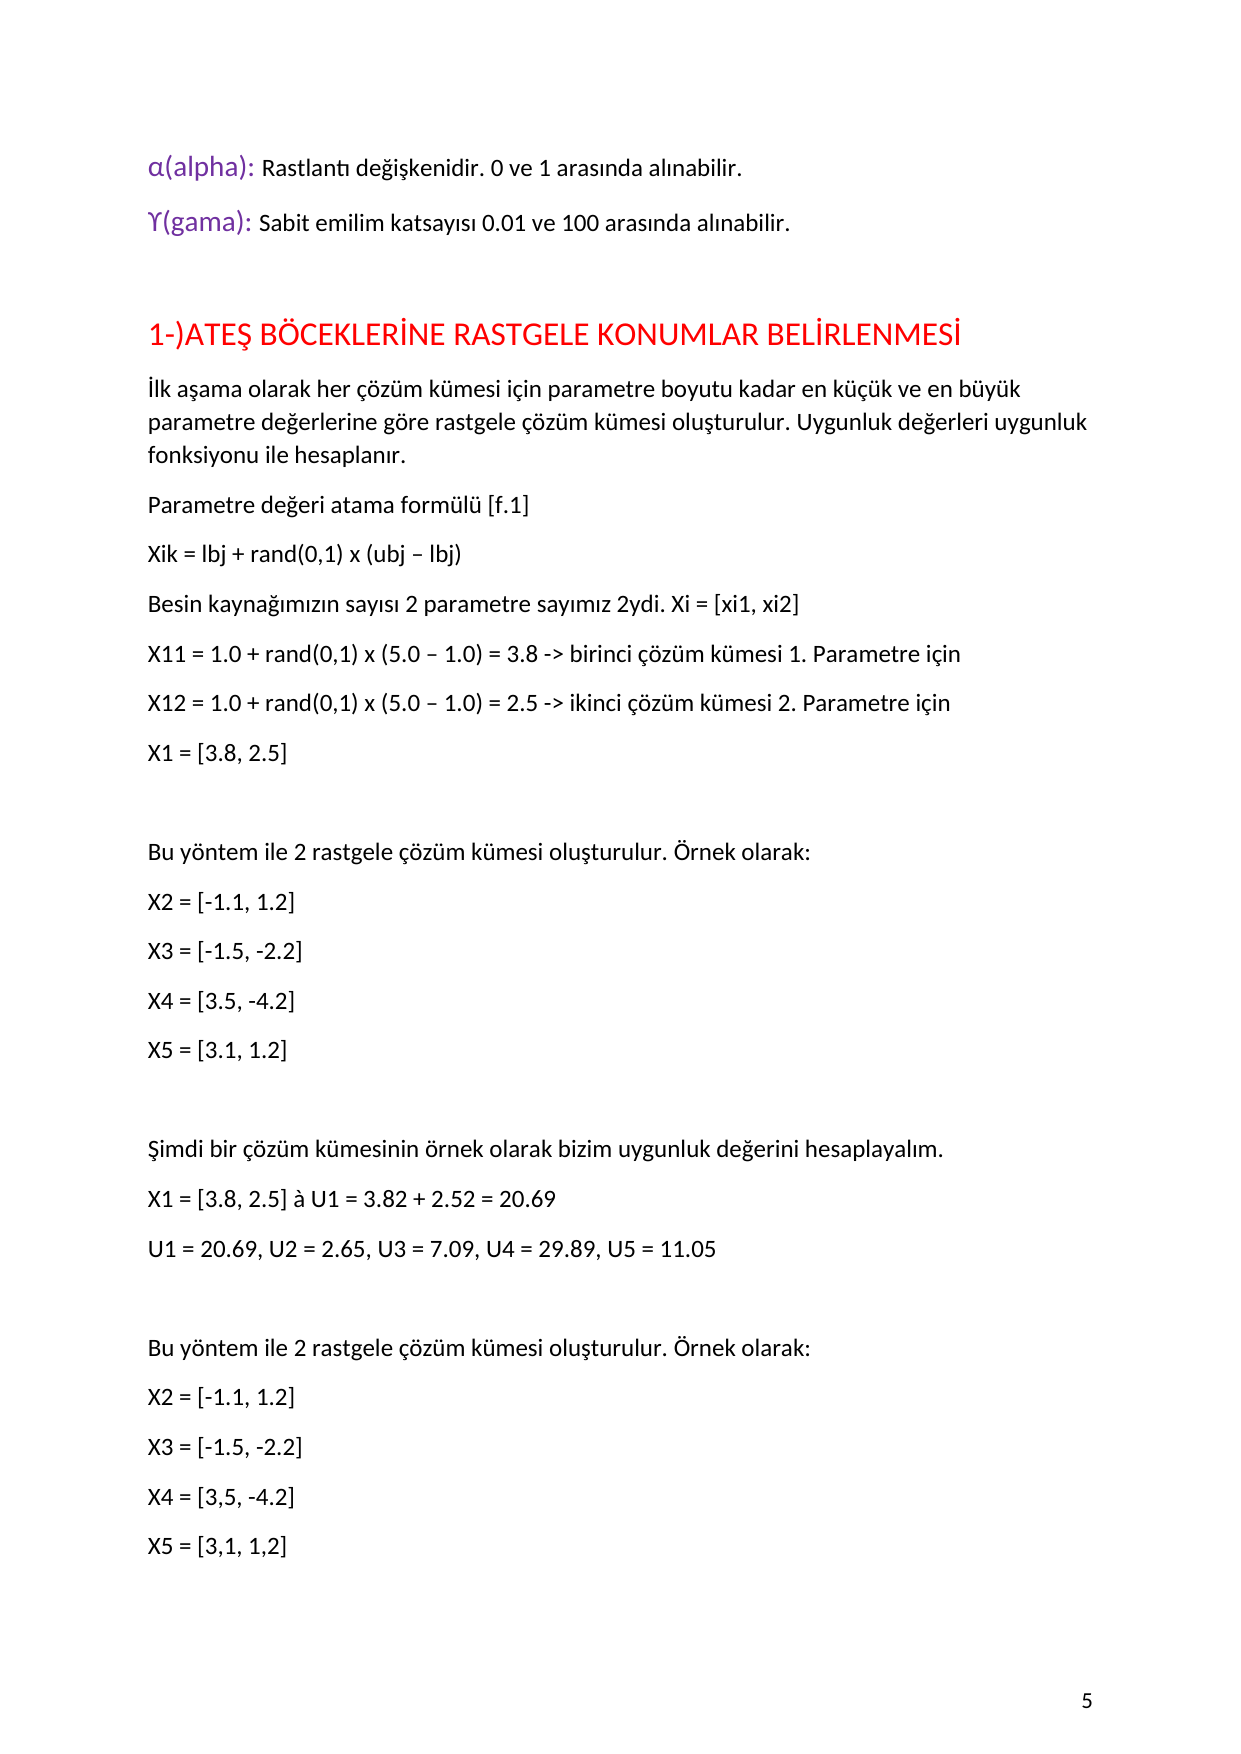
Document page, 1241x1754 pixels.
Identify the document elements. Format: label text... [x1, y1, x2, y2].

text İlk aşama olarak her çözüm kümesi için parametre boyutu kadar en küçük ve en büyük parametre değerlerine göre rastgele çözüm kümesi oluşturulur. Uygunluk değerleri uygunluk fonksiyonu ile hesaplanır. [148, 373, 1093, 470]
text Bu yöntem ile 2 rastgele çözüm kümesi oluşturulur. Örnek olarak: [148, 836, 1093, 867]
text X5 = [3,1, 1,2] [148, 1530, 1093, 1561]
text 1-)ATEŞ BÖCEKLERİNE RASTGELE KONUMLAR BELİRLENMESİ [148, 313, 1093, 354]
text ϒ(gama): Sabit emilim katsayısı 0.01 ve 100 arasında alınabilir. [148, 203, 1093, 238]
text Şimdi bir çözüm kümesinin örnek olarak bizim uygunluk değerini hesaplayalım. [148, 1133, 1093, 1164]
text Bu yöntem ile 2 rastgele çözüm kümesi oluşturulur. Örnek olarak: [148, 1332, 1093, 1362]
text X3 = [-1.5, -2.2] [148, 935, 1093, 966]
text X11 = 1.0 + rand(0,1) x (5.0 – 1.0) = 3.8 -> birinci çözüm kümesi 1. Parametre için [148, 638, 1093, 668]
text X2 = [-1.1, 1.2] [148, 1381, 1093, 1412]
text X2 = [-1.1, 1.2] [148, 886, 1093, 916]
text Besin kaynağımızın sayısı 2 parametre sayımız 2ydi. Xi = [xi1, xi2] [148, 588, 1093, 619]
text X5 = [3.1, 1.2] [148, 1034, 1093, 1065]
text X12 = 1.0 + rand(0,1) x (5.0 – 1.0) = 2.5 -> ikinci çözüm kümesi 2. Parametre için [148, 687, 1093, 718]
text Parametre değeri atama formülü [f.1] [148, 489, 1093, 519]
text X1 = [3.8, 2.5] [148, 737, 1093, 767]
text α(alpha): Rastlantı değişkenidir. 0 ve 1 arasında alınabilir. [148, 148, 1093, 183]
text X4 = [3,5, -4.2] [148, 1481, 1093, 1511]
text Xik = lbj + rand(0,1) x (ubj – lbj) [148, 538, 1093, 569]
text X3 = [-1.5, -2.2] [148, 1431, 1093, 1462]
text X4 = [3.5, -4.2] [148, 985, 1093, 1015]
text X1 = [3.8, 2.5] à U1 = 3.82 + 2.52 = 20.69 [148, 1183, 1093, 1214]
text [148, 1233, 1093, 1263]
